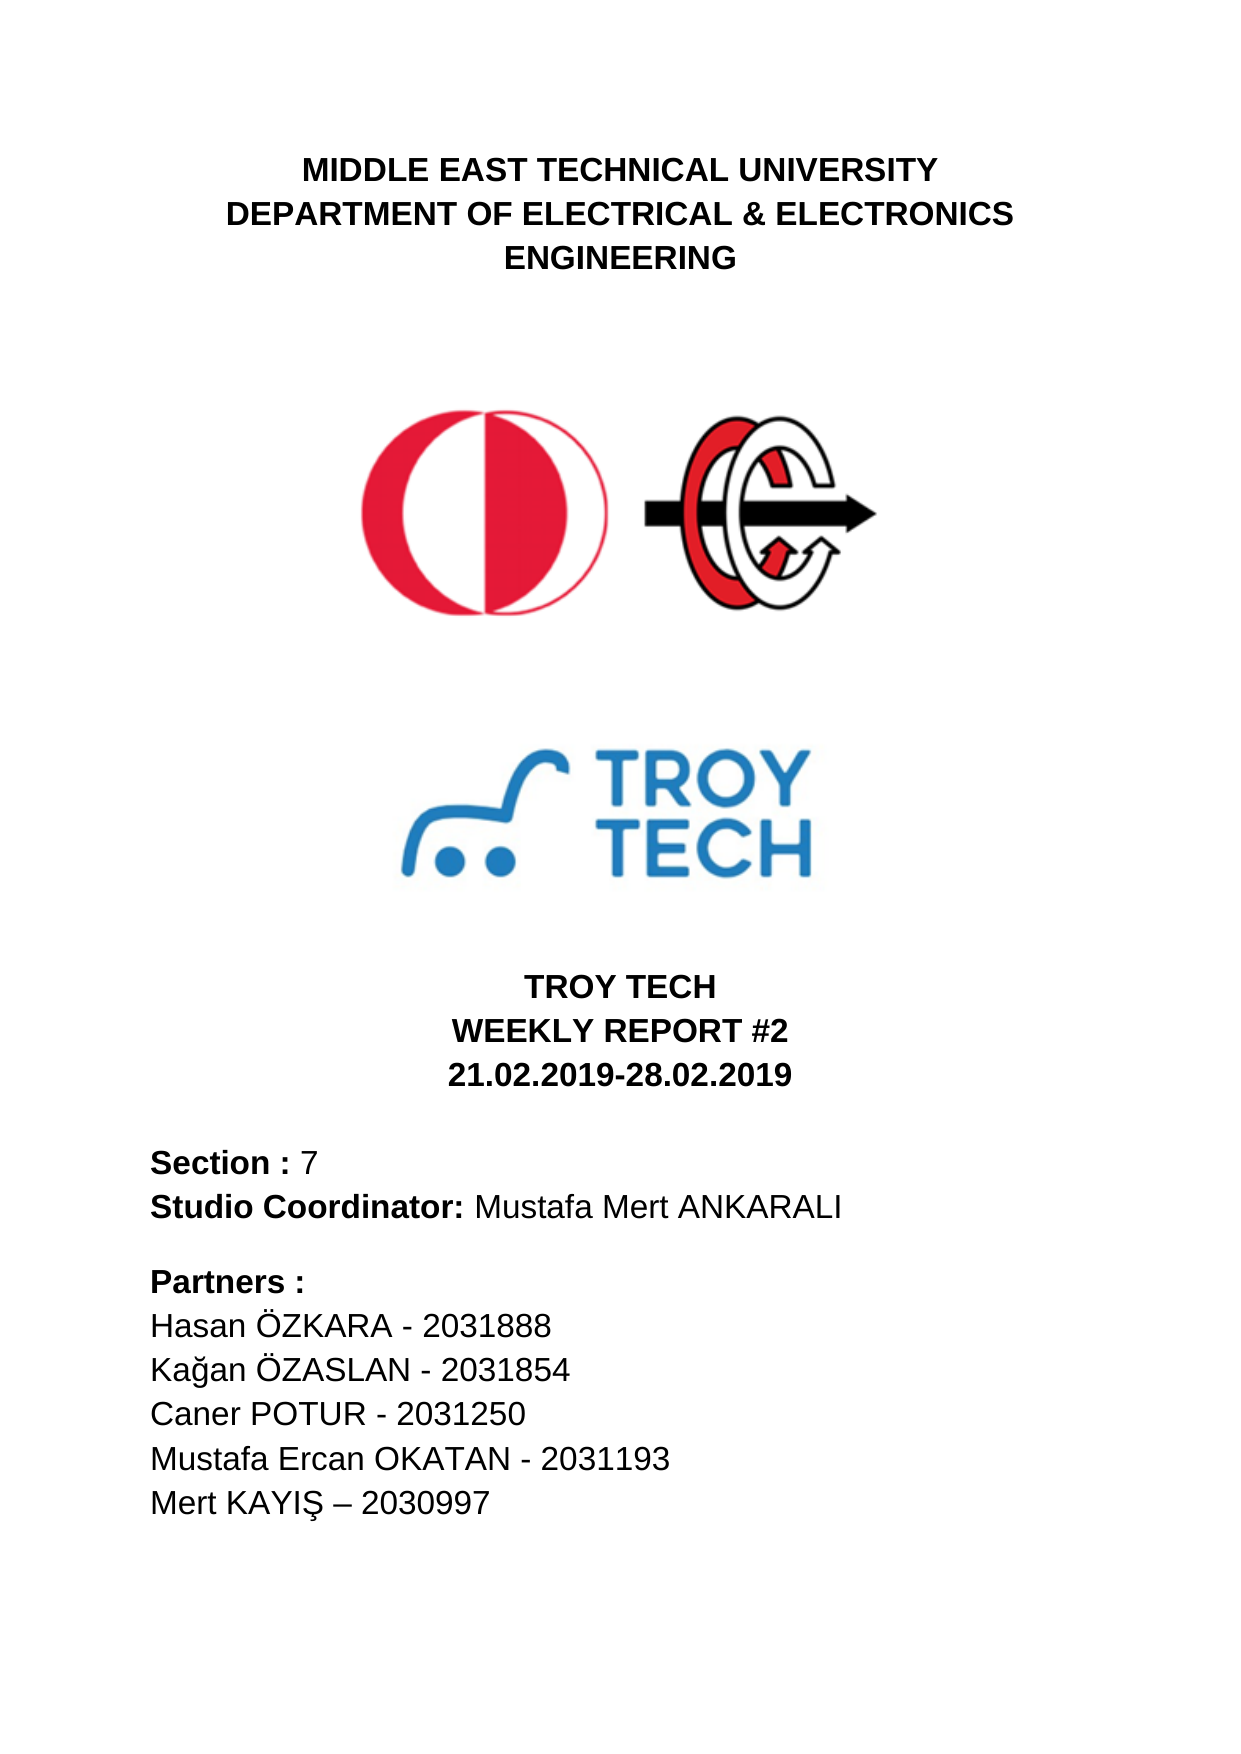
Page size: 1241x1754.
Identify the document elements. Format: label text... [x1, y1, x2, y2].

text Studio Coordinator: Mustafa Mert ANKARALI [150, 1188, 1090, 1226]
text WEEKLY REPORT #2 [150, 1011, 1090, 1049]
text TROY TECH [150, 967, 1090, 1005]
text MIDDLE EAST TECHNICAL UNIVERSITY [150, 150, 1090, 188]
text Kağan ÖZASLAN - 2031854 [150, 1350, 1090, 1389]
text Mert KAYIŞ – 2030997 [150, 1483, 1090, 1521]
picture [342, 370, 899, 652]
text Hasan ÖZKARA - 2031888 [150, 1306, 1090, 1344]
text Partners : [150, 1262, 1090, 1300]
text Section : 7 [150, 1143, 1090, 1182]
text Caner POTUR - 2031250 [150, 1394, 1090, 1433]
text DEPARTMENT OF ELECTRICAL & ELECTRONICS ENGINEERING [150, 194, 1090, 277]
picture [340, 656, 900, 963]
text 21.02.2019-28.02.2019 [150, 1055, 1090, 1093]
text Mustafa Ercan OKATAN - 2031193 [150, 1439, 1090, 1477]
